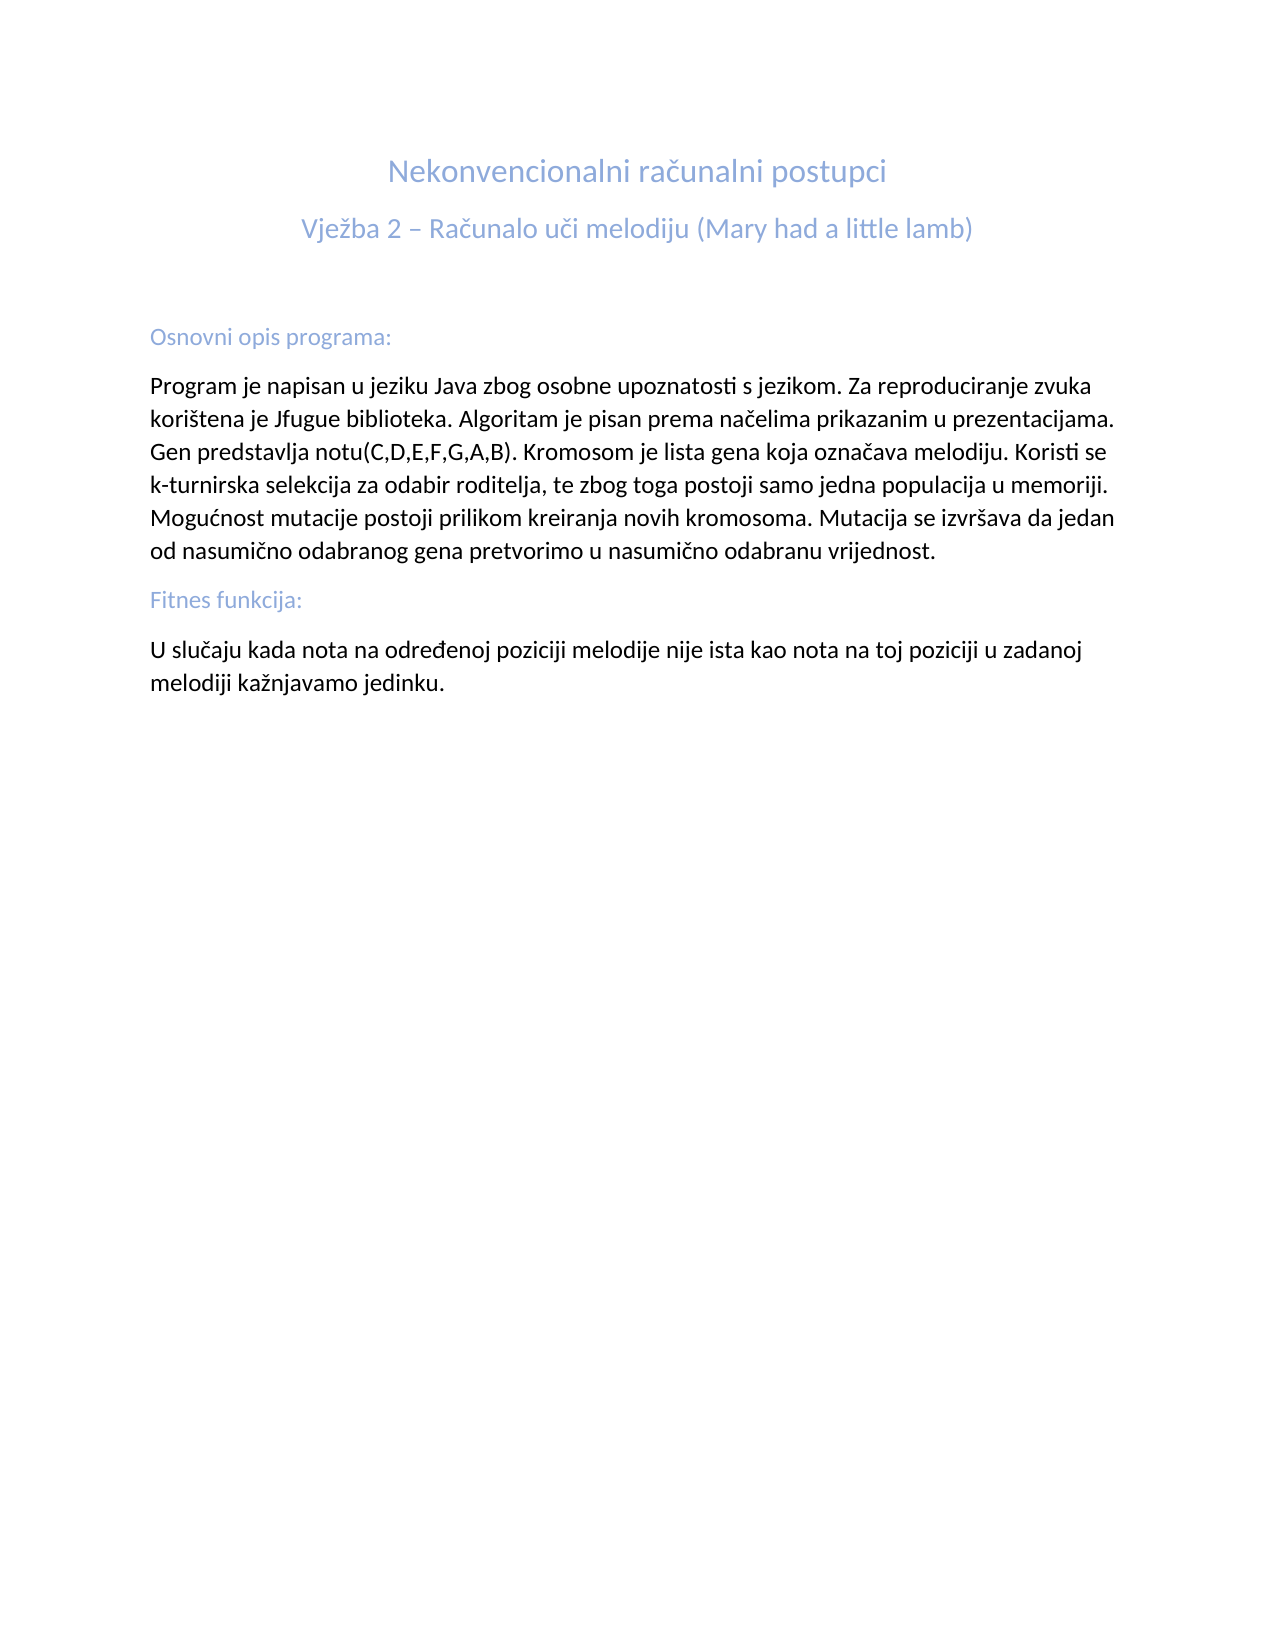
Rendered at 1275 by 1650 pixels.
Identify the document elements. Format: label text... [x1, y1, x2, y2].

text Vježba 2 – Računalo uči melodiju (Mary had a little lamb) [150, 211, 1125, 246]
text U slučaju kada nota na određenoj poziciji melodije nije ista kao nota na toj poziciji u zadanoj melodiji kažnjavamo jedinku. [150, 634, 1125, 698]
text Osnovni opis programa: [150, 321, 1125, 351]
text Program je napisan u jeziku Java zbog osobne upoznatosti s jezikom. Za reproduciranje zvuka korištena je Jfugue biblioteka. Algoritam je pisan prema načelima prikazanim u prezentacijama. Gen predstavlja notu(C,D,E,F,G,A,B). Kromosom je lista gena koja označava melodiju. Koristi se k-turnirska selekcija za odabir roditelja, te zbog toga postoji samo jedna populacija u memoriji. Mogućnost mutacije postoji prilikom kreiranja novih kromosoma. Mutacija se izvršava da jedan od nasumično odabranog gena pretvorimo u nasumično odabranu vrijednost. [150, 370, 1125, 566]
text Nekonvencionalni računalni postupci [150, 150, 1125, 191]
text Fitnes funkcija: [150, 584, 1125, 615]
